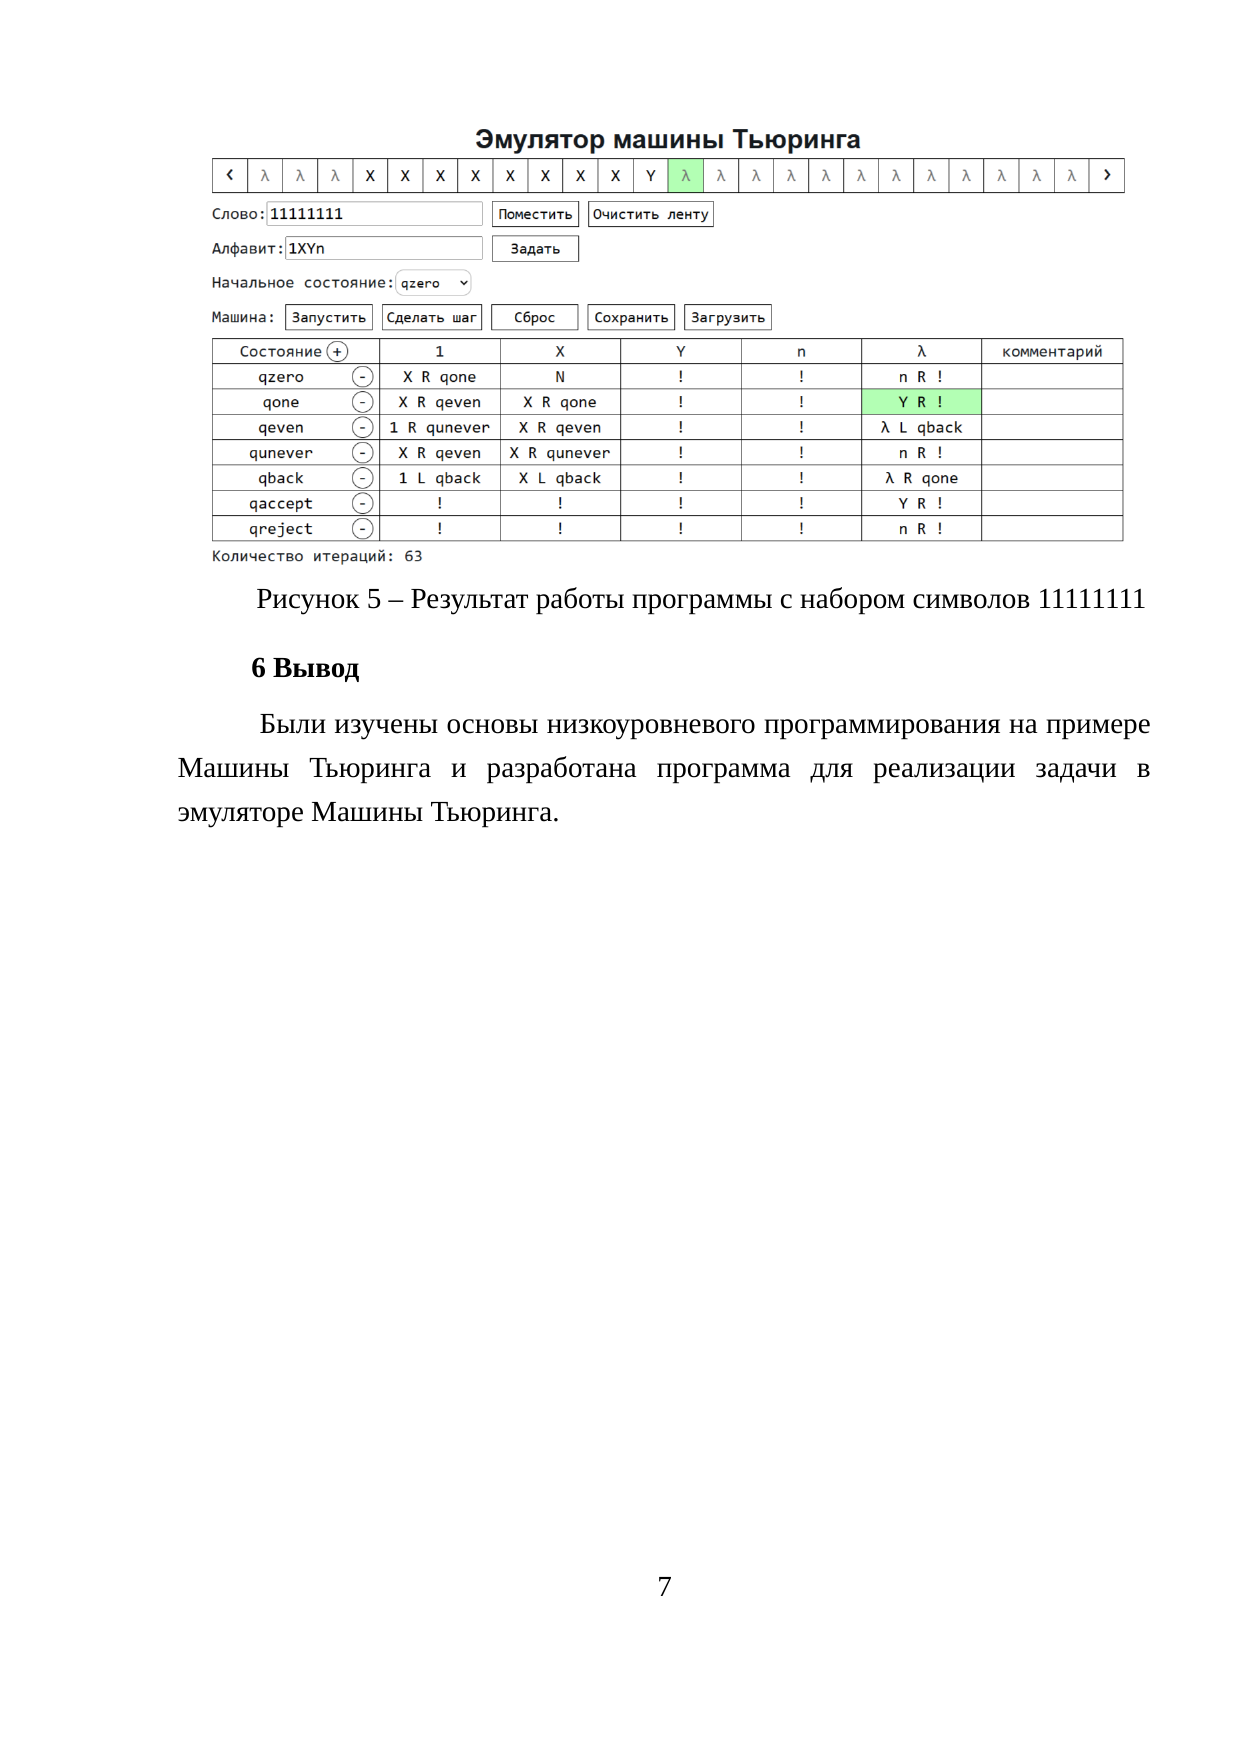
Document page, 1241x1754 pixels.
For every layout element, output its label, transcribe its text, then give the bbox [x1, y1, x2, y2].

text Рисунок 5 – Результат работы программы с набором символов 11111111 [177, 581, 1152, 615]
text Были изучены основы низкоуровневого программирования на примере Машины Тьюринга и разработана программа для реализации задачи в эмуляторе Машины Тьюринга. [177, 707, 1152, 827]
picture [193, 118, 1135, 572]
subtitle 6 Вывод [177, 650, 1152, 683]
